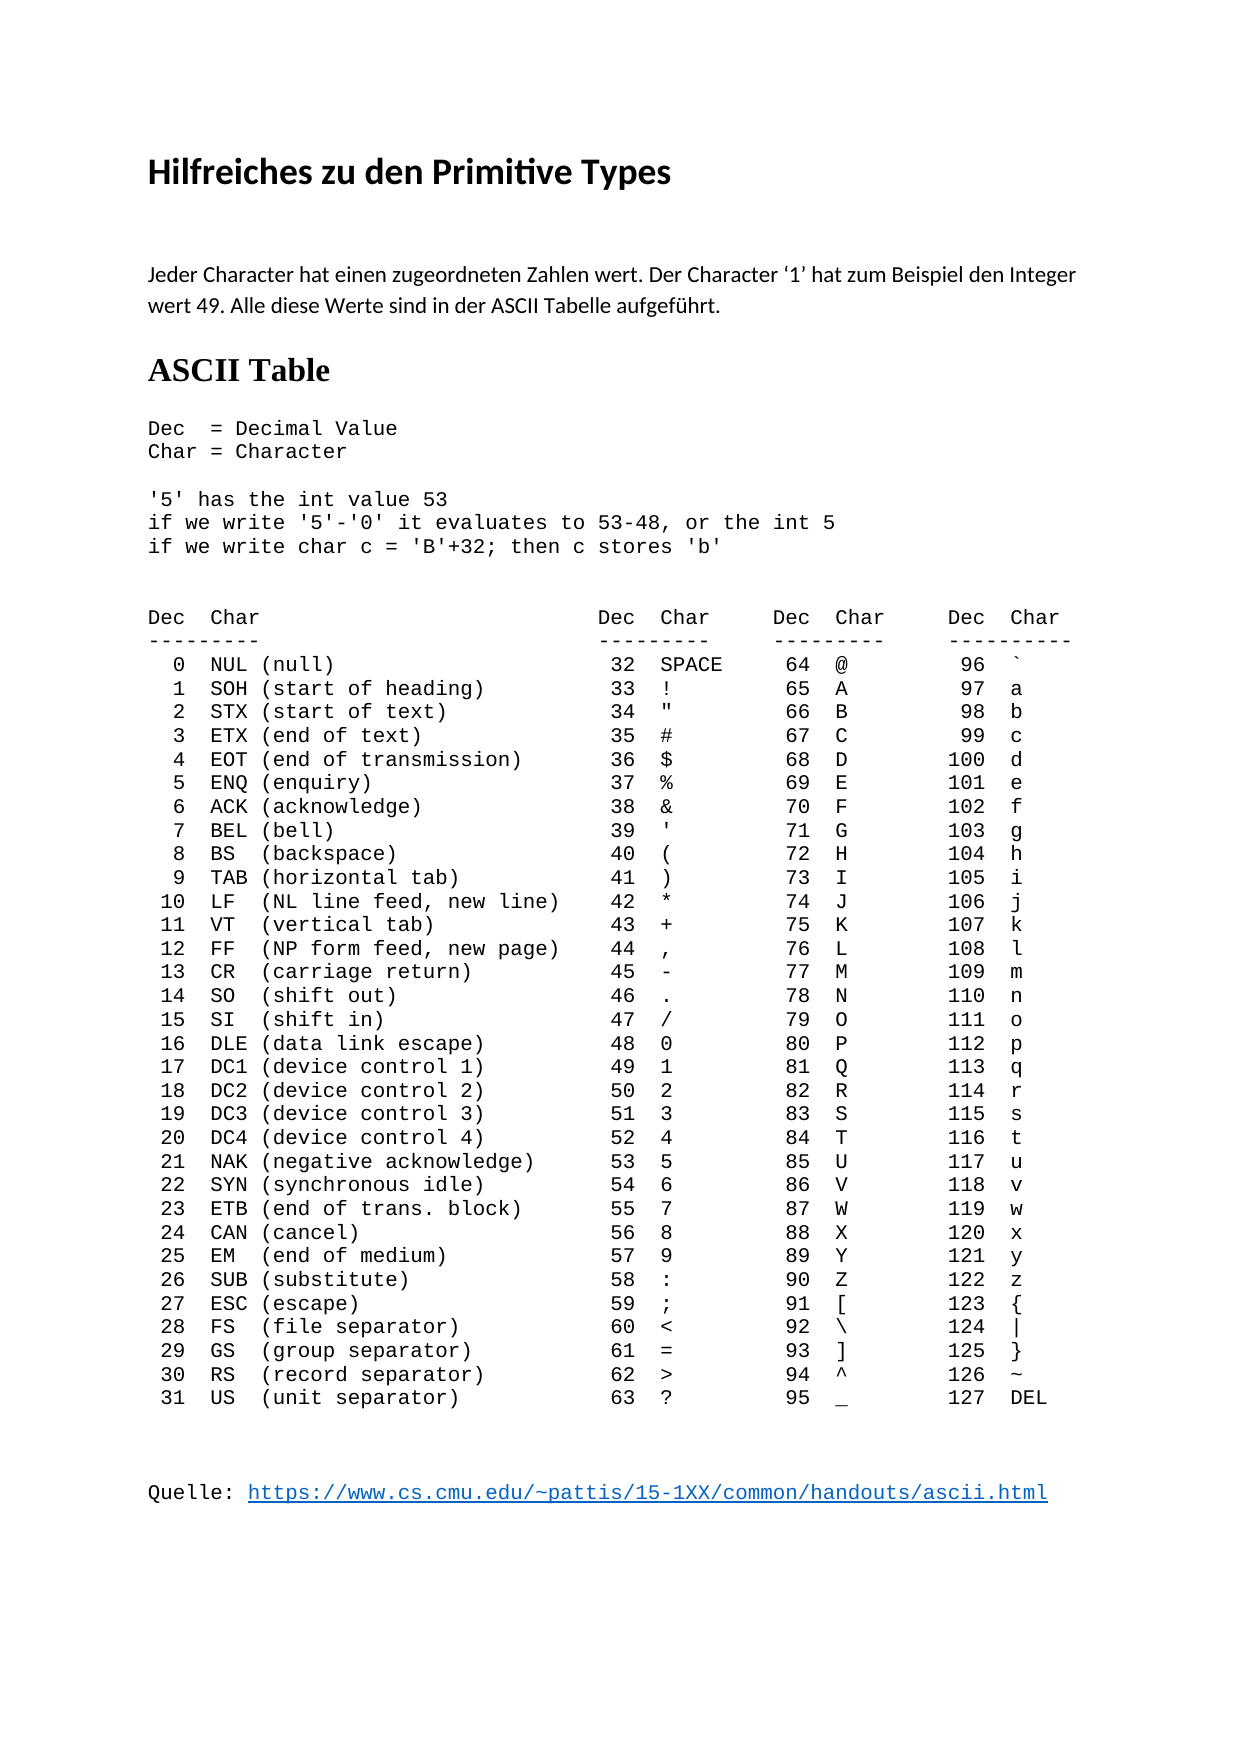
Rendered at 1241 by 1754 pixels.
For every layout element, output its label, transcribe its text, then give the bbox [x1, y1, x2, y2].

text 13 CR (carriage return) 45 - 77 M 109 m [148, 962, 1093, 985]
text if we write '5'-'0' it evaluates to 53-48, or the int 5 [148, 512, 1093, 536]
text 25 EM (end of medium) 57 9 89 Y 121 y [148, 1245, 1093, 1269]
text 24 CAN (cancel) 56 8 88 X 120 x [148, 1222, 1093, 1245]
text Dec Char Dec Char Dec Char Dec Char [148, 607, 1093, 631]
text '5' has the int value 53 [148, 489, 1093, 512]
text 26 SUB (substitute) 58 : 90 Z 122 z [148, 1269, 1093, 1293]
text 4 EOT (end of transmission) 36 $ 68 D 100 d [148, 749, 1093, 772]
text 29 GS (group separator) 61 = 93 ] 125 } [148, 1340, 1093, 1363]
text 17 DC1 (device control 1) 49 1 81 Q 113 q [148, 1056, 1093, 1080]
text 30 RS (record separator) 62 > 94 ^ 126 ~ [148, 1363, 1093, 1387]
text 15 SI (shift in) 47 / 79 O 111 o [148, 1009, 1093, 1032]
text 9 TAB (horizontal tab) 41 ) 73 I 105 i [148, 867, 1093, 891]
text 10 LF (NL line feed, new line) 42 * 74 J 106 j [148, 891, 1093, 914]
text ASCII Table [148, 350, 1093, 388]
text 20 DC4 (device control 4) 52 4 84 T 116 t [148, 1127, 1093, 1151]
text 19 DC3 (device control 3) 51 3 83 S 115 s [148, 1103, 1093, 1127]
text 27 ESC (escape) 59 ; 91 [ 123 { [148, 1293, 1093, 1316]
text 8 BS (backspace) 40 ( 72 H 104 h [148, 843, 1093, 867]
text 12 FF (NP form feed, new page) 44 , 76 L 108 l [148, 938, 1093, 962]
text 28 FS (file separator) 60 < 92 \ 124 | [148, 1316, 1093, 1340]
text 3 ETX (end of text) 35 # 67 C 99 c [148, 725, 1093, 749]
text 31 US (unit separator) 63 ? 95 _ 127 DEL [148, 1387, 1093, 1411]
text Hilfreiches zu den Primitive Types [148, 148, 1093, 193]
text Jeder Character hat einen zugeordneten Zahlen wert. Der Character ‘1’ hat zum Beispiel den Integer wert 49. Alle diese Werte sind in der ASCII Tabelle aufgeführt. [148, 261, 1093, 319]
text --------- --------- --------- ---------- [148, 631, 1093, 654]
text 16 DLE (data link escape) 48 0 80 P 112 p [148, 1032, 1093, 1056]
text if we write char c = 'B'+32; then c stores 'b' [148, 536, 1093, 559]
text Dec = Decimal Value [148, 418, 1093, 441]
text 21 NAK (negative acknowledge) 53 5 85 U 117 u [148, 1151, 1093, 1174]
text 11 VT (vertical tab) 43 + 75 K 107 k [148, 914, 1093, 938]
text 2 STX (start of text) 34 " 66 B 98 b [148, 701, 1093, 725]
text 23 ETB (end of trans. block) 55 7 87 W 119 w [148, 1198, 1093, 1222]
text 18 DC2 (device control 2) 50 2 82 R 114 r [148, 1080, 1093, 1103]
text 5 ENQ (enquiry) 37 % 69 E 101 e [148, 772, 1093, 796]
text 0 NUL (null) 32 SPACE 64 @ 96 ` [148, 654, 1093, 678]
text Char = Character [148, 441, 1093, 465]
text 14 SO (shift out) 46 . 78 N 110 n [148, 985, 1093, 1009]
text 7 BEL (bell) 39 ' 71 G 103 g [148, 820, 1093, 843]
text 6 ACK (acknowledge) 38 & 70 F 102 f [148, 796, 1093, 820]
text 22 SYN (synchronous idle) 54 6 86 V 118 v [148, 1174, 1093, 1198]
text 1 SOH (start of heading) 33 ! 65 A 97 a [148, 678, 1093, 701]
text Quelle: https://www.cs.cmu.edu/~pattis/15-1XX/common/handouts/ascii.html [148, 1482, 1093, 1505]
